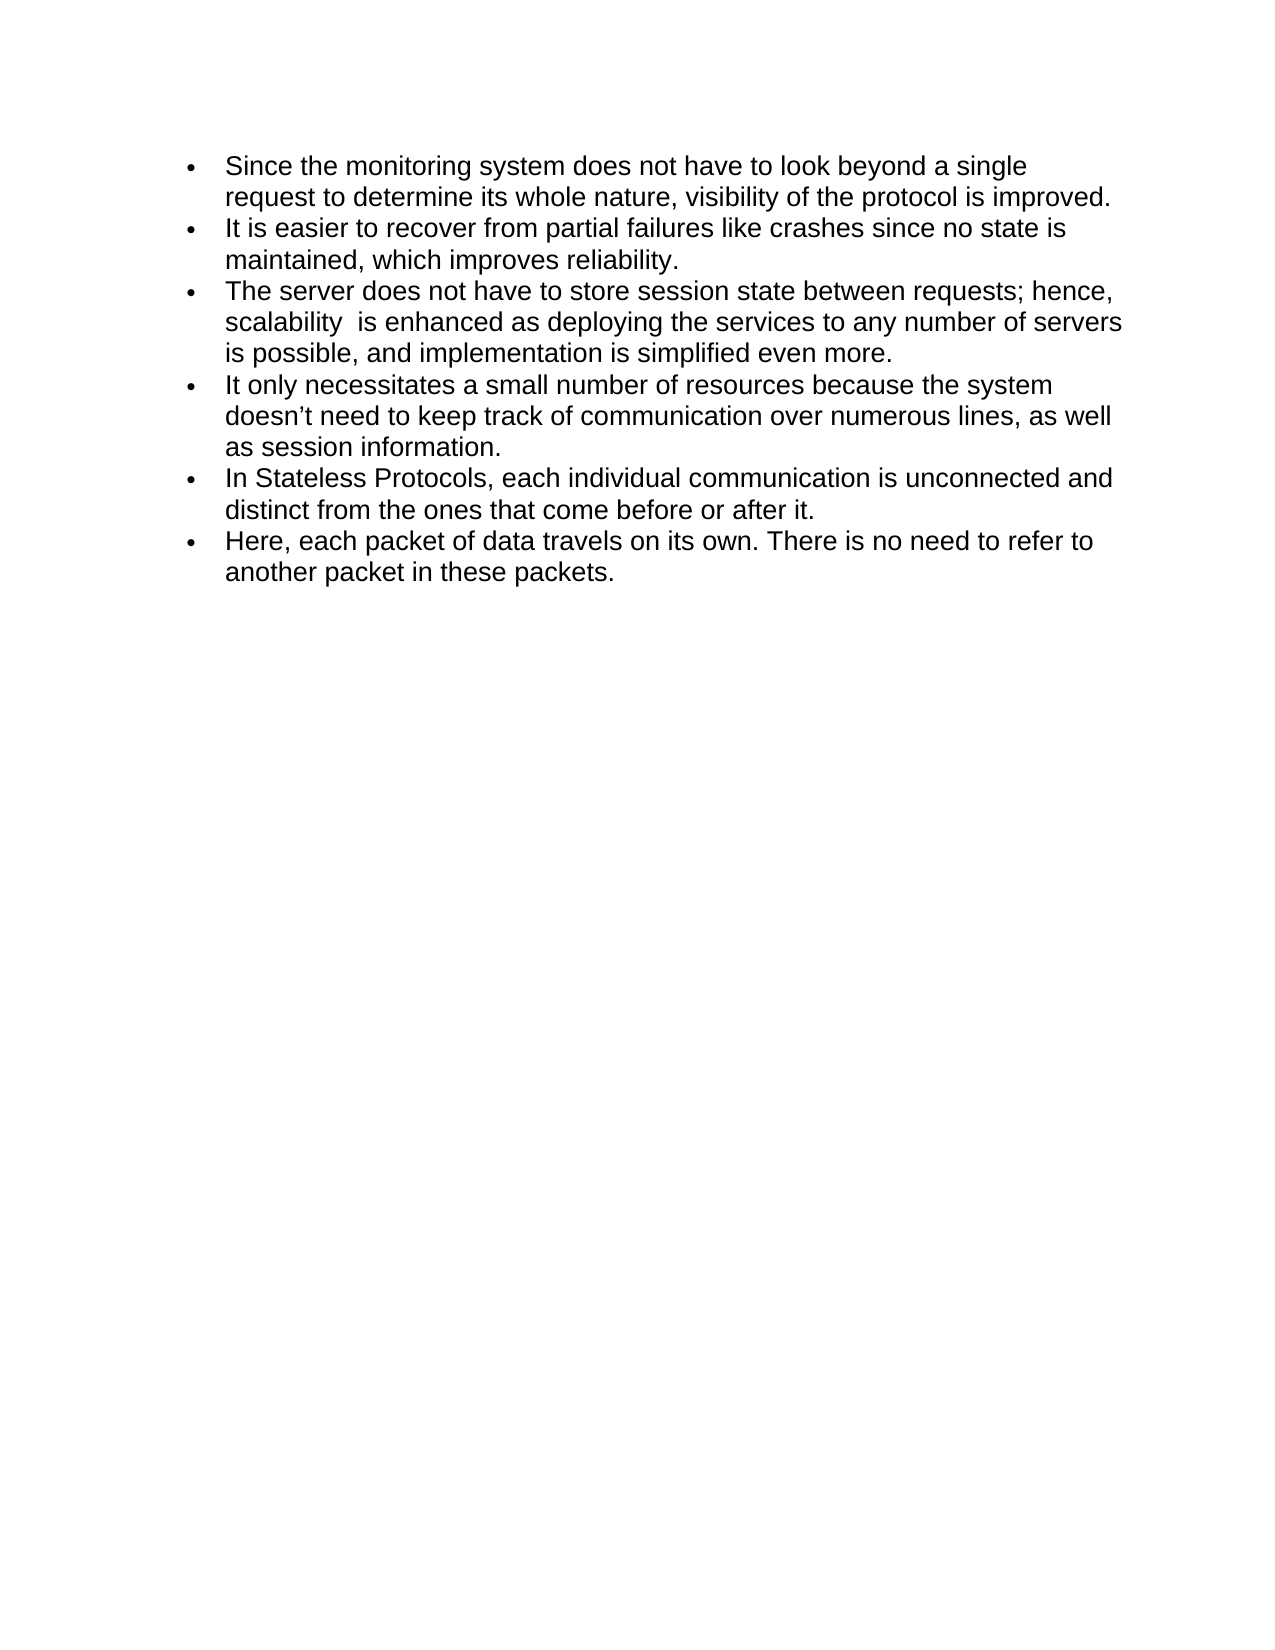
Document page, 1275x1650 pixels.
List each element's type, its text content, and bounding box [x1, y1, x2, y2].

list It only necessitates a small number of resources because the system doesn’t need to keep track of communication over numerous lines, as well as session information. [187, 369, 1125, 462]
list Since the monitoring system does not have to look beyond a single request to determine its whole nature, visibility of the protocol is improved. [187, 150, 1125, 212]
list It is easier to recover from partial failures like crashes since no state is maintained, which improves reliability. [187, 212, 1125, 275]
list Here, each packet of data travels on its own. There is no need to refer to another packet in these packets. [187, 525, 1125, 587]
list The server does not have to store session state between requests; hence, scalability is enhanced as deploying the services to any number of servers is possible, and implementation is simplified even more. [187, 275, 1125, 369]
list In Stateless Protocols, each individual communication is unconnected and distinct from the ones that come before or after it. [187, 462, 1125, 525]
